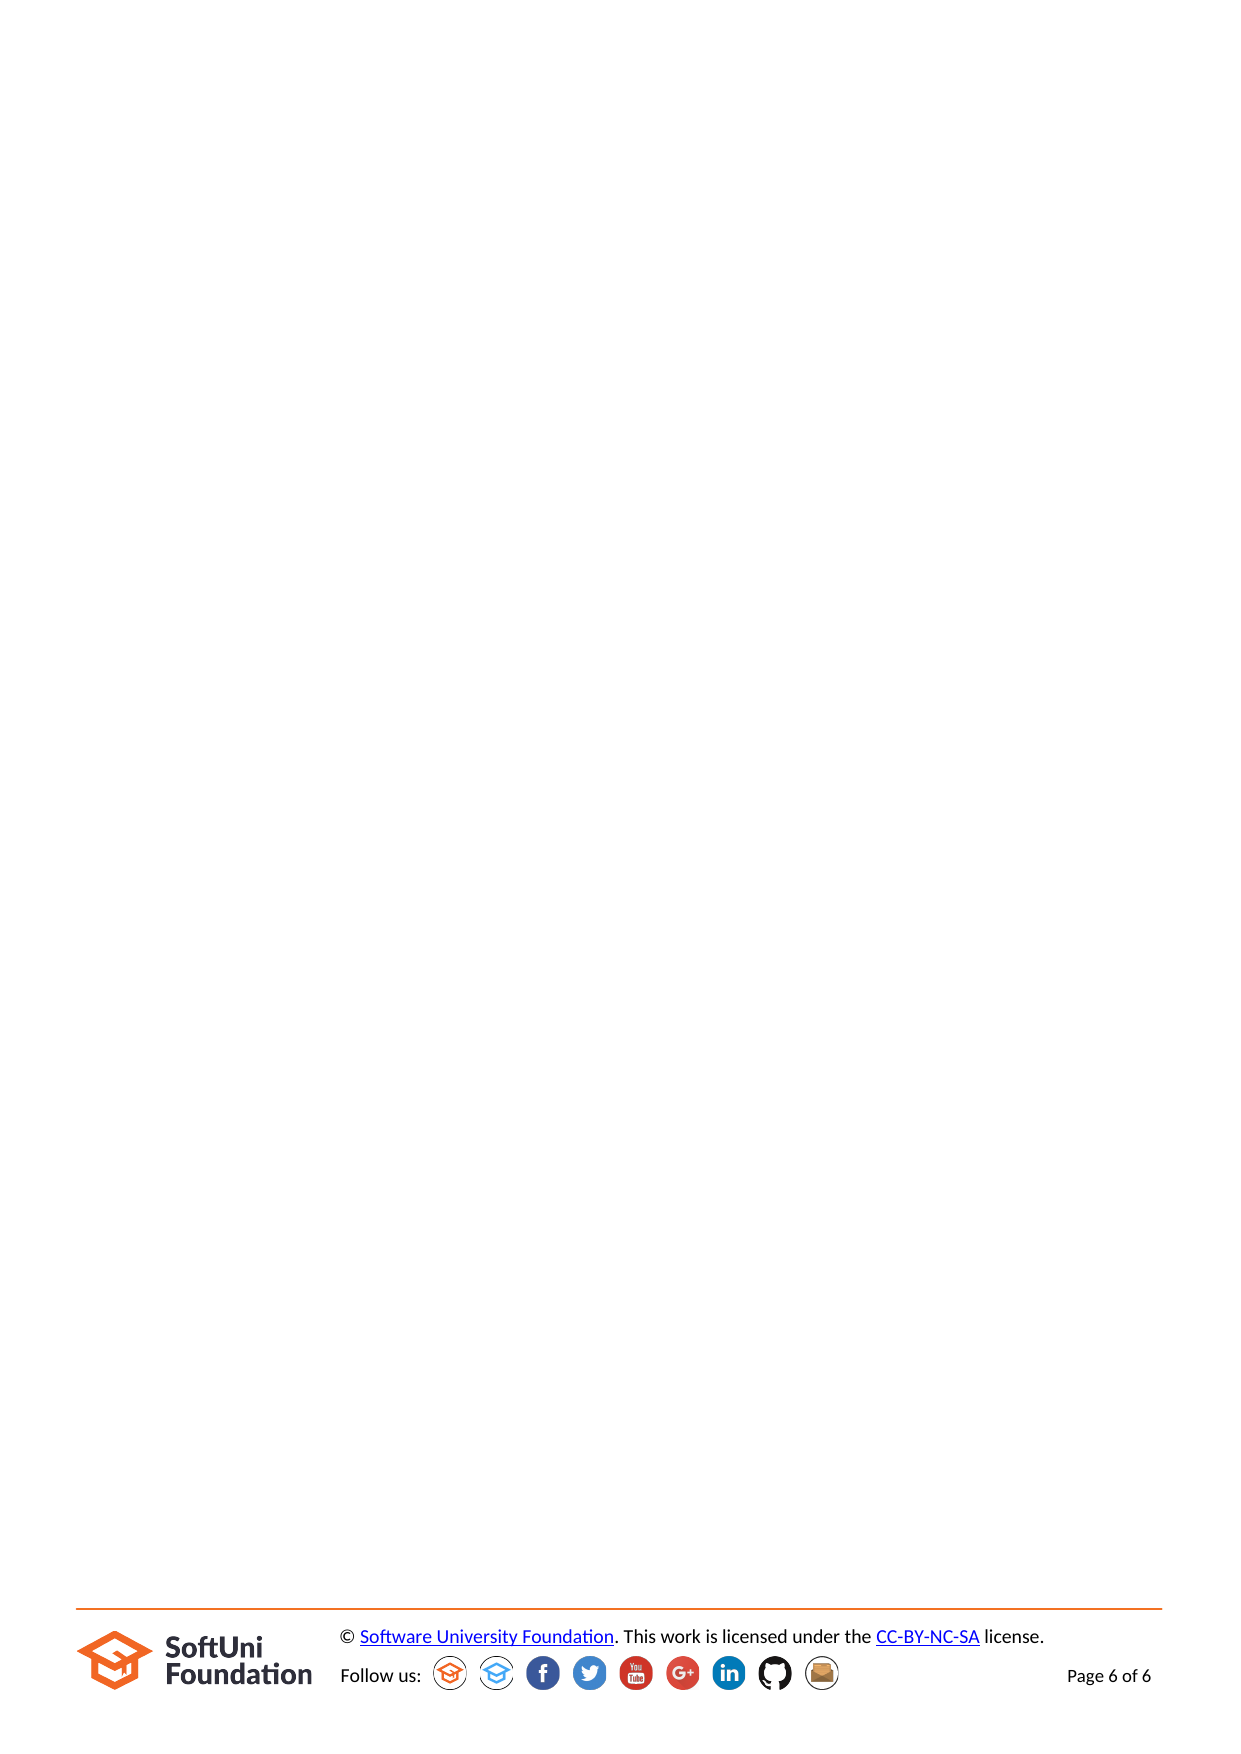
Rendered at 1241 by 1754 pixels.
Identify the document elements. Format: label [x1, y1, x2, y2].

picture [619, 1656, 653, 1690]
picture [805, 1656, 839, 1690]
picture [736, 1680, 746, 1690]
picture [712, 1656, 722, 1666]
picture [573, 1656, 607, 1690]
picture [76, 1631, 312, 1690]
picture [526, 1656, 560, 1690]
picture [727, 1670, 738, 1680]
picture [480, 1656, 513, 1690]
picture [666, 1656, 700, 1690]
picture [712, 1680, 722, 1690]
picture [758, 1656, 792, 1690]
picture [736, 1656, 746, 1666]
picture [433, 1656, 467, 1690]
